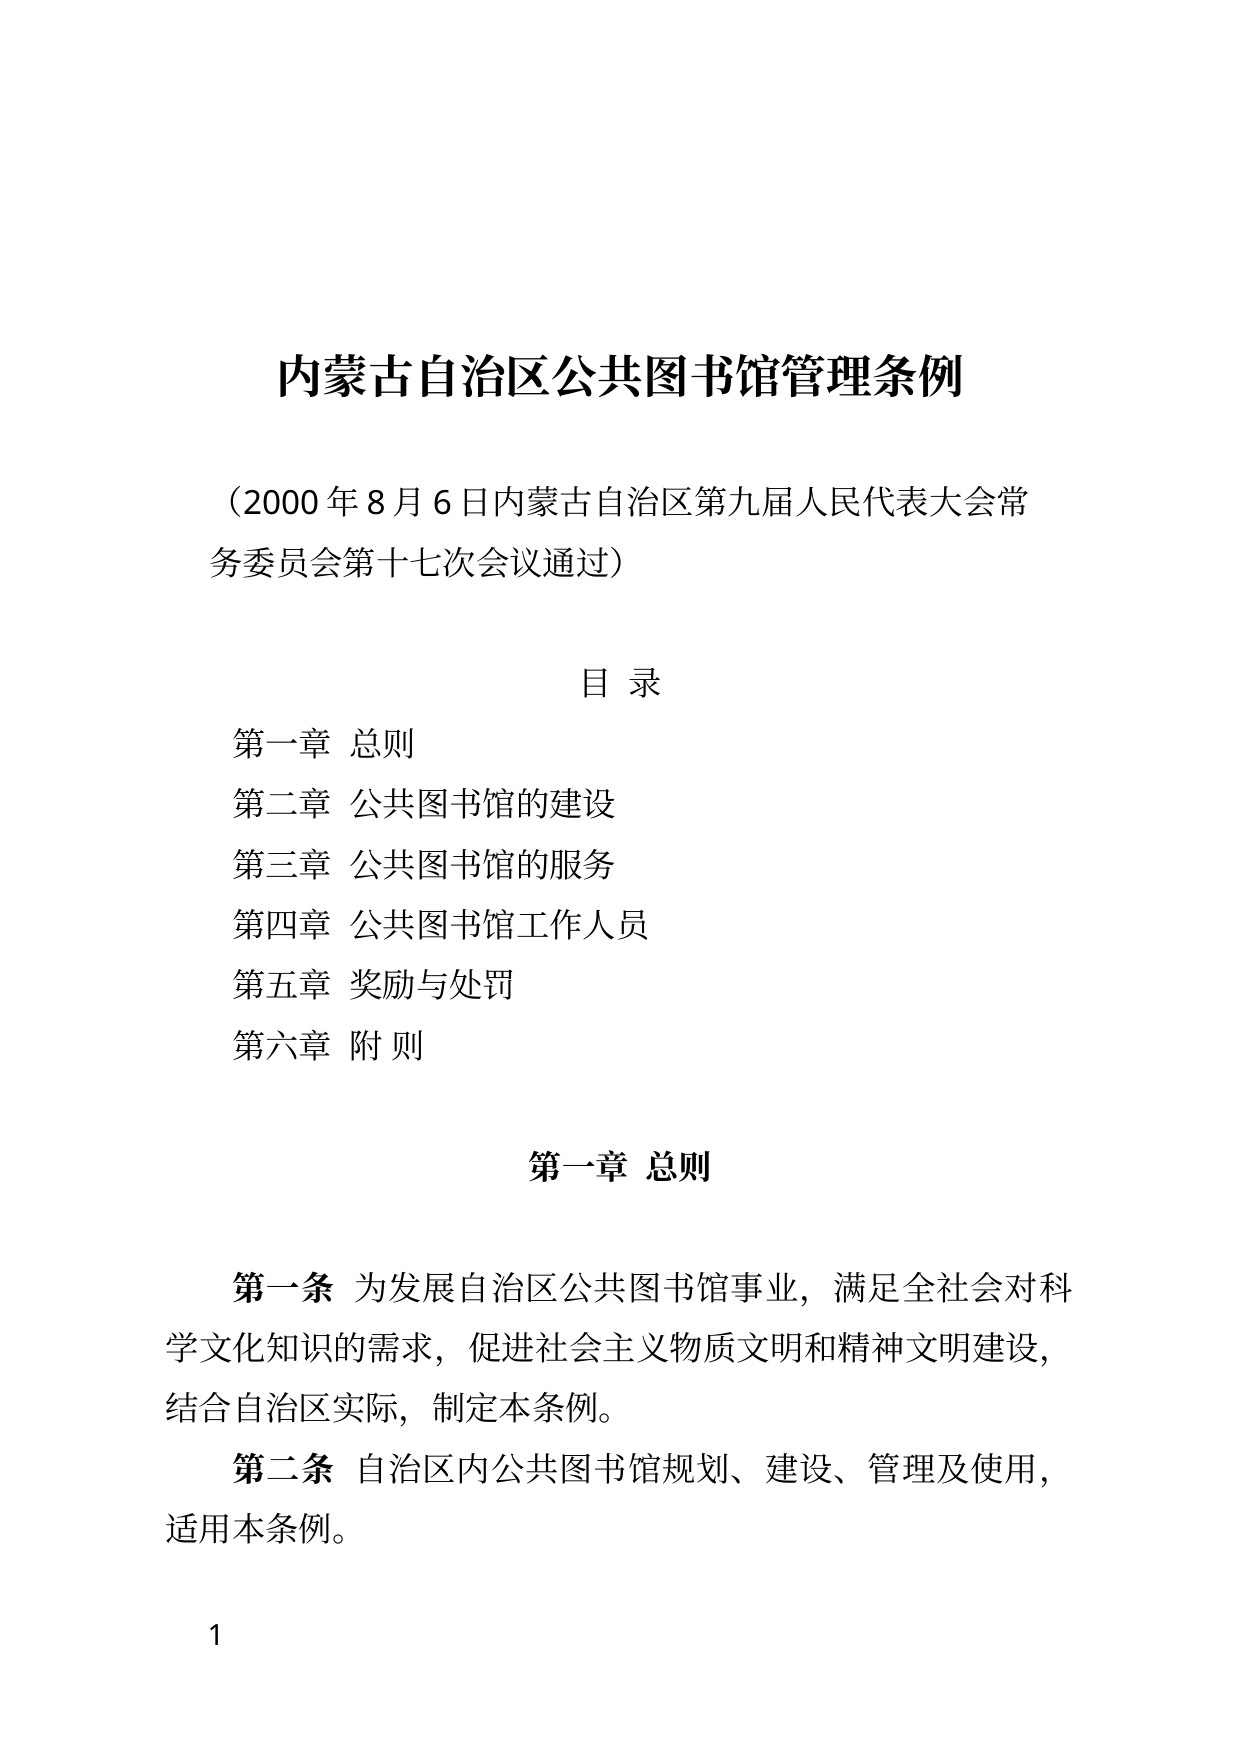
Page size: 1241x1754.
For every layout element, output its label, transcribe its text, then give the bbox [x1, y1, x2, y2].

text 第三章 公共图书馆的服务 [165, 829, 1075, 889]
text 第五章 奖励与处罚 [165, 949, 1075, 1010]
text 第六章 附 则 [165, 1010, 1075, 1070]
text 第一章 总则 [165, 1131, 1075, 1191]
text 目 录 [165, 647, 1075, 708]
text 第二条 自治区内公共图书馆规划、建设、管理及使用，适用本条例。 [165, 1433, 1075, 1554]
text 第四章 公共图书馆工作人员 [165, 889, 1075, 949]
text （2000年8月6日内蒙古自治区第九届人民代表大会常务委员会第十七次会议通过） [209, 466, 1031, 587]
text 第一章 总则 [165, 708, 1075, 768]
text 内蒙古自治区公共图书馆管理条例 [165, 345, 1075, 406]
text 第一条 为发展自治区公共图书馆事业，满足全社会对科学文化知识的需求，促进社会主义物质文明和精神文明建设，结合自治区实际，制定本条例。 [165, 1252, 1075, 1433]
text 第二章 公共图书馆的建设 [165, 768, 1075, 829]
